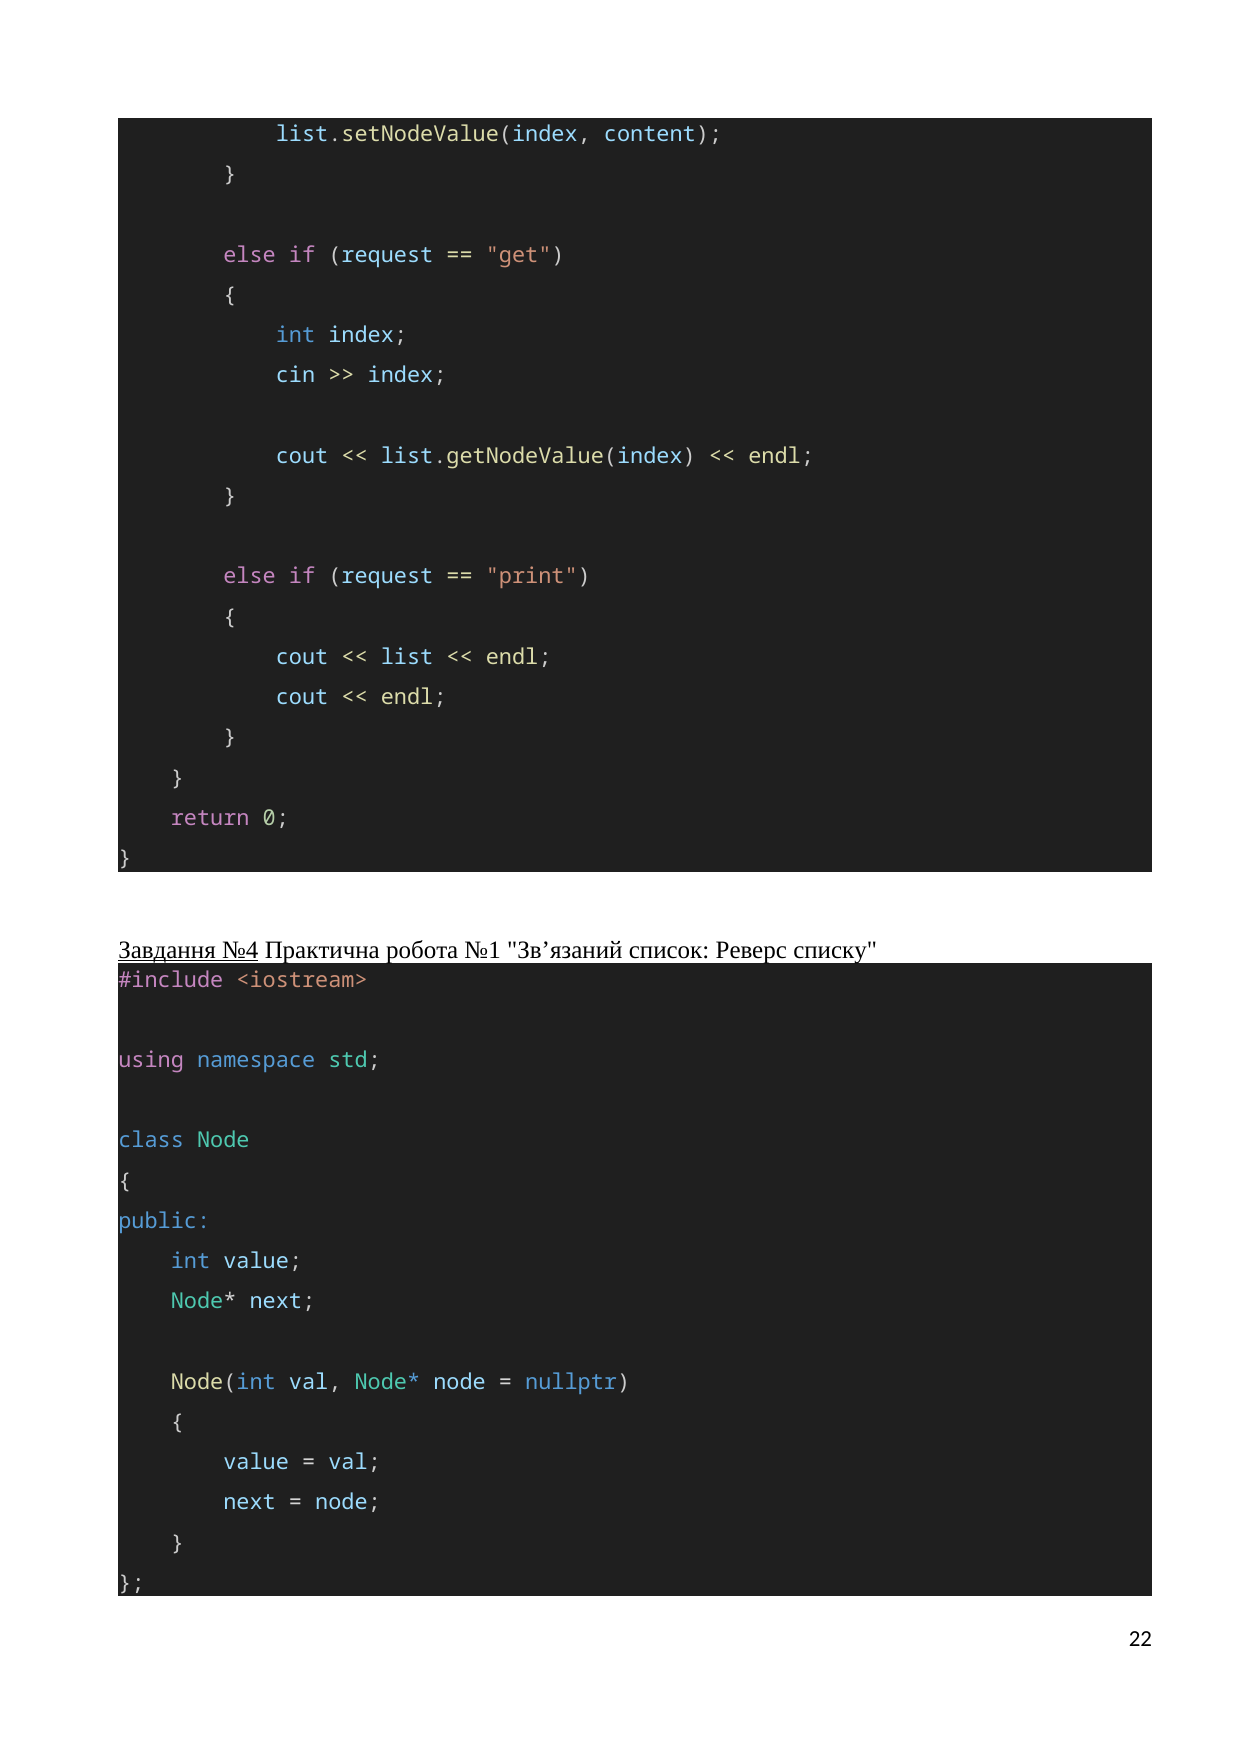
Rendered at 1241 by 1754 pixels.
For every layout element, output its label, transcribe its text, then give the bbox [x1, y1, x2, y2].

text cout << endl; [118, 681, 1152, 711]
text else if (request == "print") [118, 560, 1152, 590]
text int index; [118, 319, 1152, 349]
text Node* next; [118, 1285, 1152, 1315]
text return 0; [118, 802, 1152, 831]
text { [118, 1164, 1152, 1194]
text } [118, 480, 1152, 510]
text } [118, 761, 1152, 791]
text class Node [118, 1124, 1152, 1154]
text public: [118, 1205, 1152, 1234]
text } [118, 1526, 1152, 1556]
text } [118, 158, 1152, 188]
text #include <iostream> [118, 963, 1152, 993]
text int value; [118, 1245, 1152, 1275]
text next = node; [118, 1486, 1152, 1516]
text Node(int val, Node* node = nullptr) [118, 1366, 1152, 1395]
text list.setNodeValue(index, content); [118, 118, 1152, 148]
text else if (request == "get") [118, 239, 1152, 268]
text }; [118, 1567, 1152, 1596]
text { [118, 601, 1152, 630]
text using namespace std; [118, 1044, 1152, 1074]
text { [118, 1406, 1152, 1436]
text cin >> index; [118, 359, 1152, 389]
text } [118, 721, 1152, 751]
text } [118, 842, 1152, 872]
text Завдання №4 Практична робота №1 "Зв’язаний список: Реверс списку" [118, 935, 1152, 963]
text cout << list.getNodeValue(index) << endl; [118, 440, 1152, 469]
text cout << list << endl; [118, 641, 1152, 671]
text { [118, 279, 1152, 309]
text value = val; [118, 1446, 1152, 1476]
